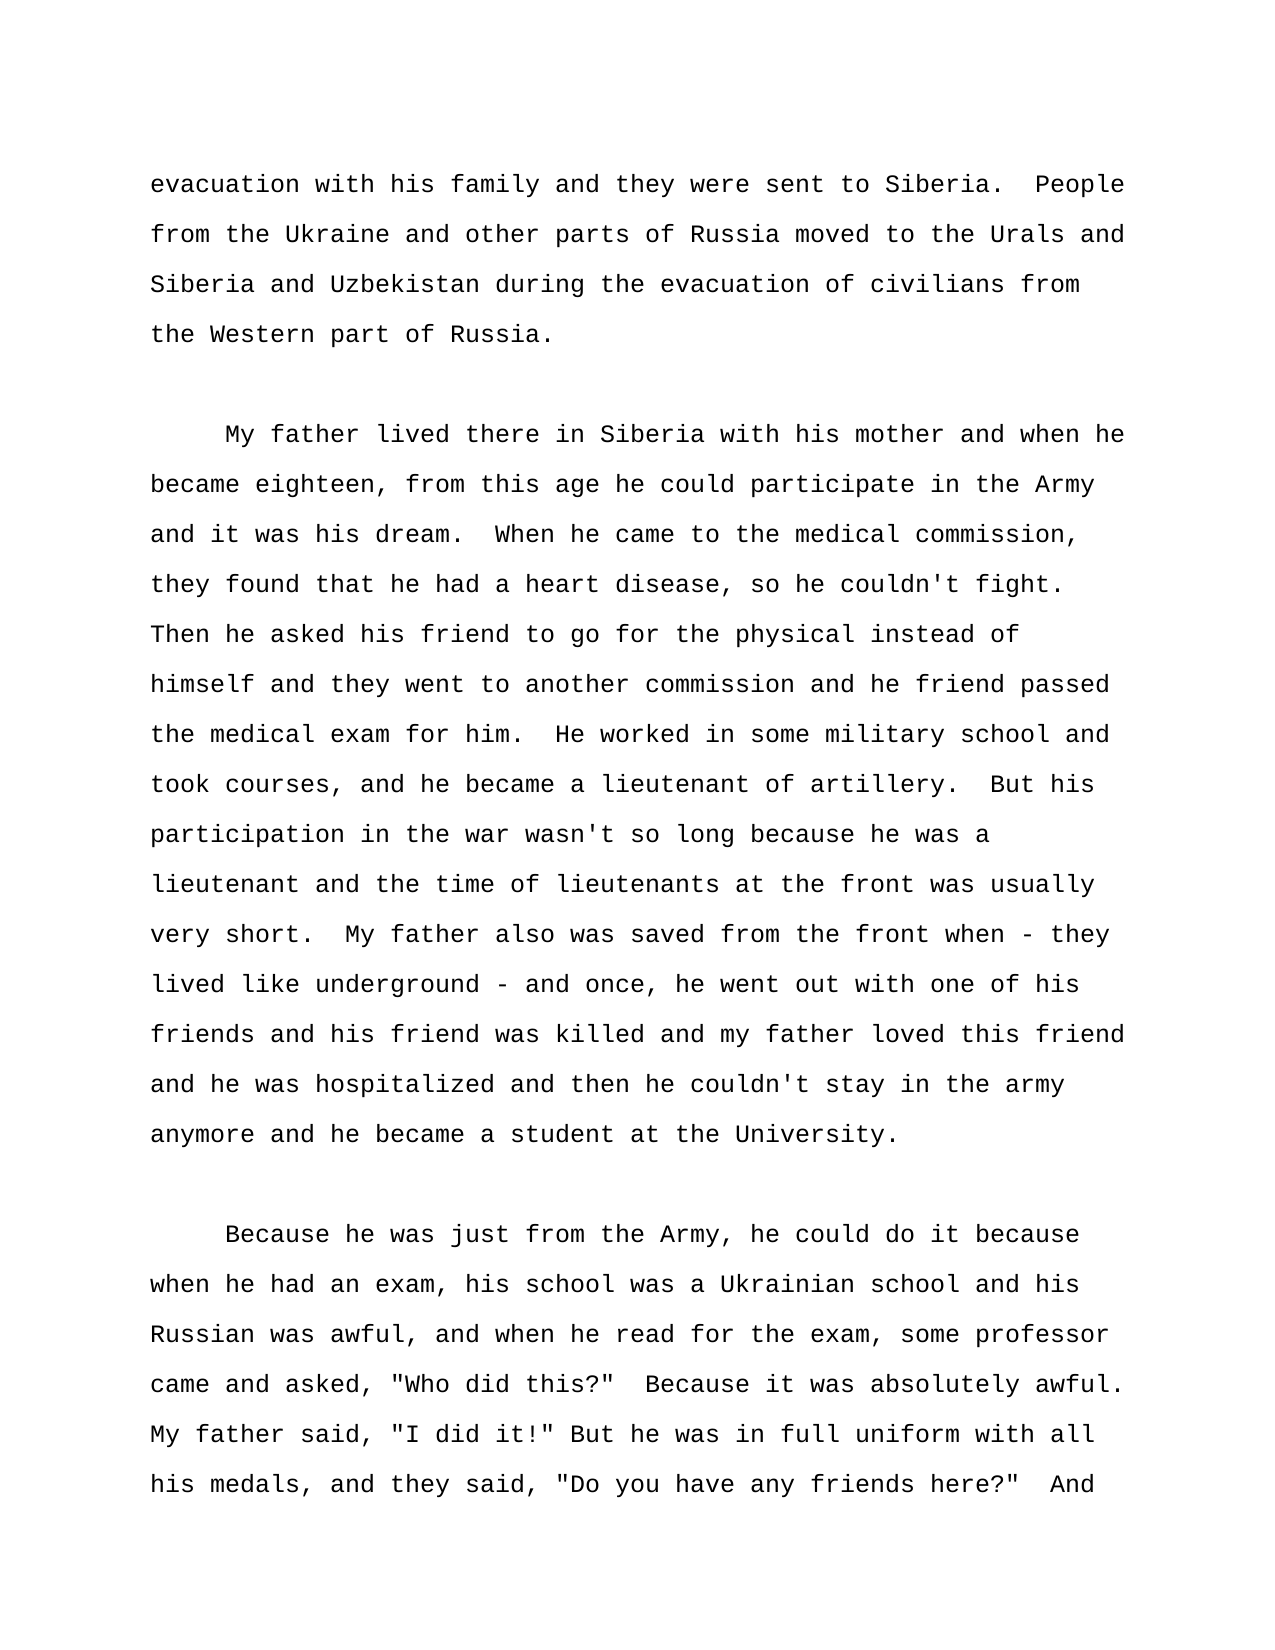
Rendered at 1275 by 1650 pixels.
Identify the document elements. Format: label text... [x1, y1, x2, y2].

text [150, 150, 1125, 350]
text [150, 1200, 1125, 1500]
text My father lived there in Siberia with his mother and when he became eighteen, from this age he could participate in the Army and it was his dream. When he came to the medical commission, they found that he had a heart disease, so he couldn't fight. Then he asked his friend to go for the physical instead of himself and they went to another commission and he friend passed the medical exam for him. He worked in some military school and took courses, and he became a lieutenant of artillery. But his participation in the war wasn't so long because he was a lieutenant and the time of lieutenants at the front was usually very short. My father also was saved from the front when - they lived like underground - and once, he went out with one of his friends and his friend was killed and my father loved this friend and he was hospitalized and then he couldn't stay in the army anymore and he became a student at the University. [150, 400, 1125, 1150]
